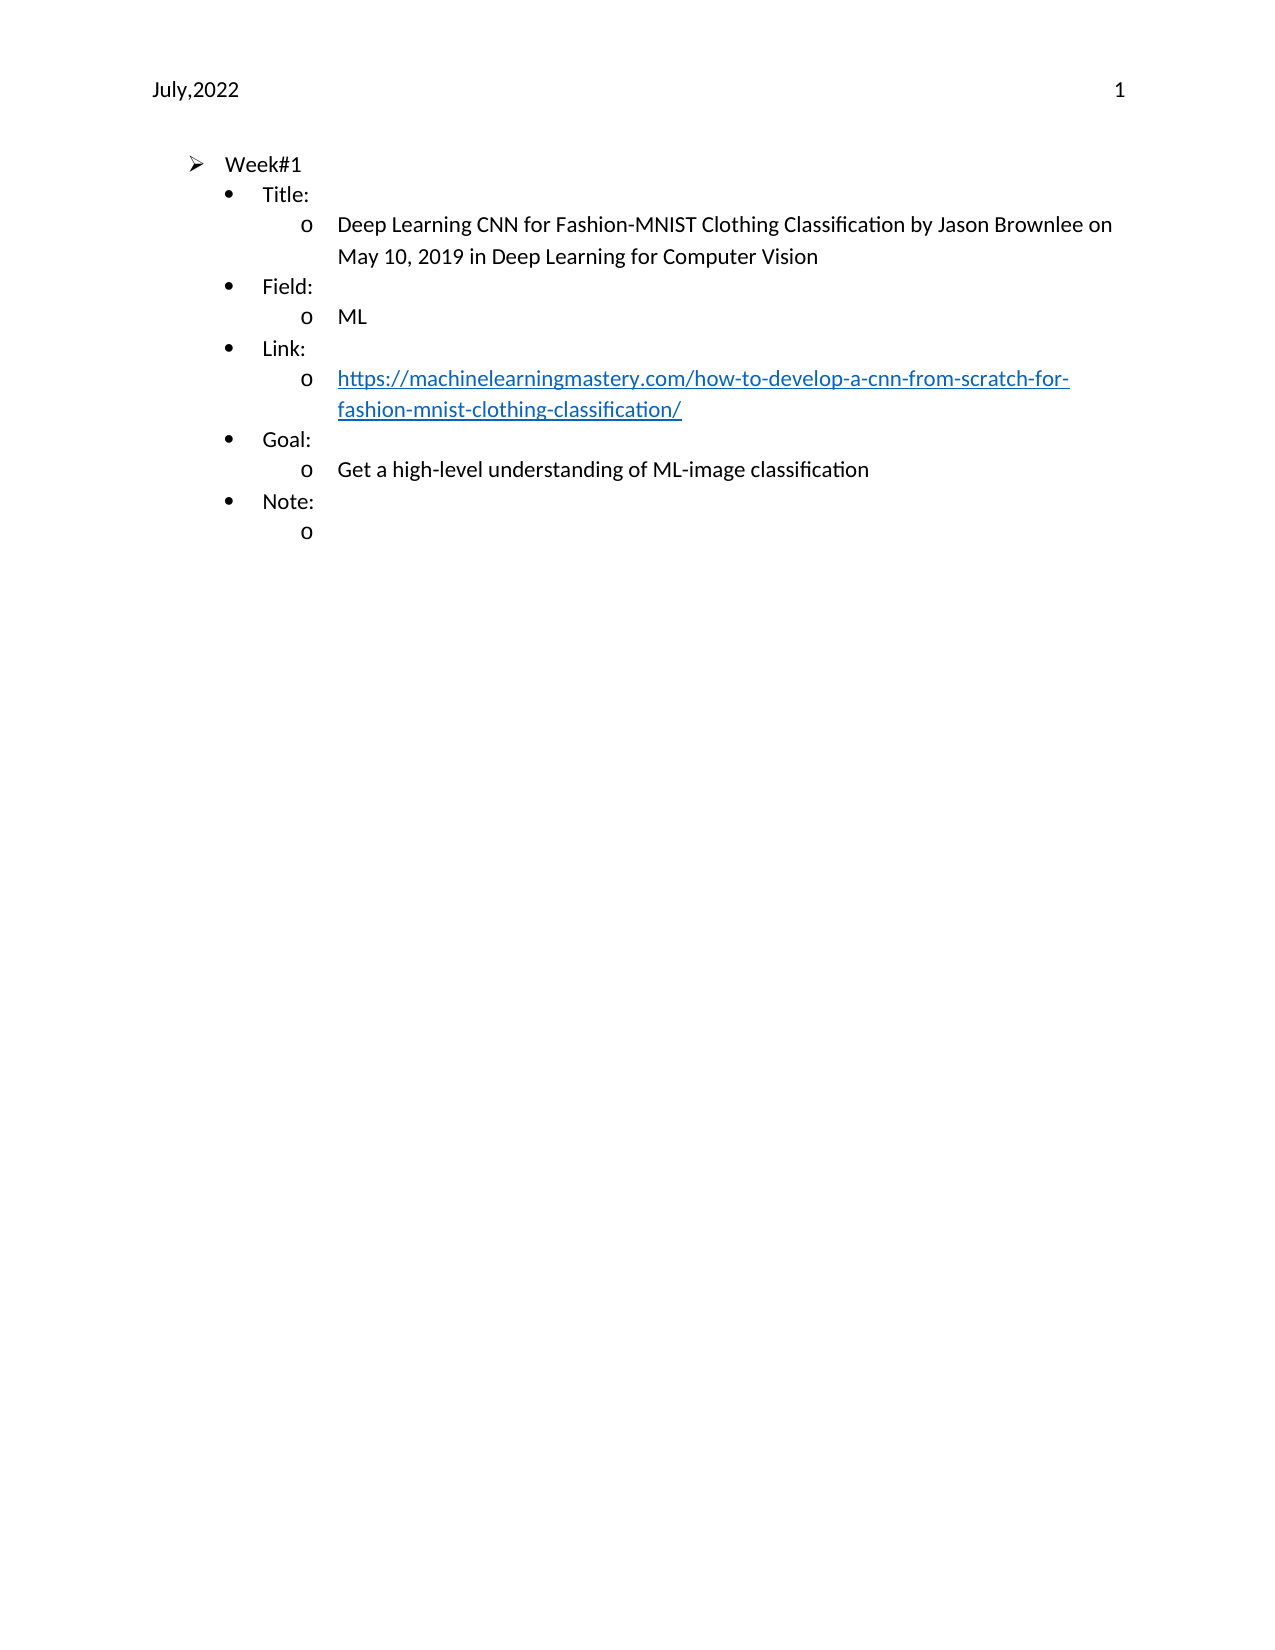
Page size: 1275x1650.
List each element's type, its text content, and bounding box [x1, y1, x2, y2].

list Field: [225, 272, 1125, 300]
list Title: [225, 180, 1125, 208]
list Goal: [225, 425, 1125, 453]
list ML [300, 302, 1125, 331]
list Note: [225, 487, 1125, 515]
list Week#1 [187, 150, 1125, 178]
list Deep Learning CNN for Fashion-MNIST Clothing Classification by Jason Brownlee on May 10, 2019 in Deep Learning for Computer Vision [300, 210, 1125, 270]
list Get a high-level understanding of ML-image classification [300, 456, 1125, 485]
list https://machinelearningmastery.com/how-to-develop-a-cnn-from-scratch-for-fashion-mnist-clothing-classification/ [300, 364, 1125, 423]
list Link: [225, 334, 1125, 362]
